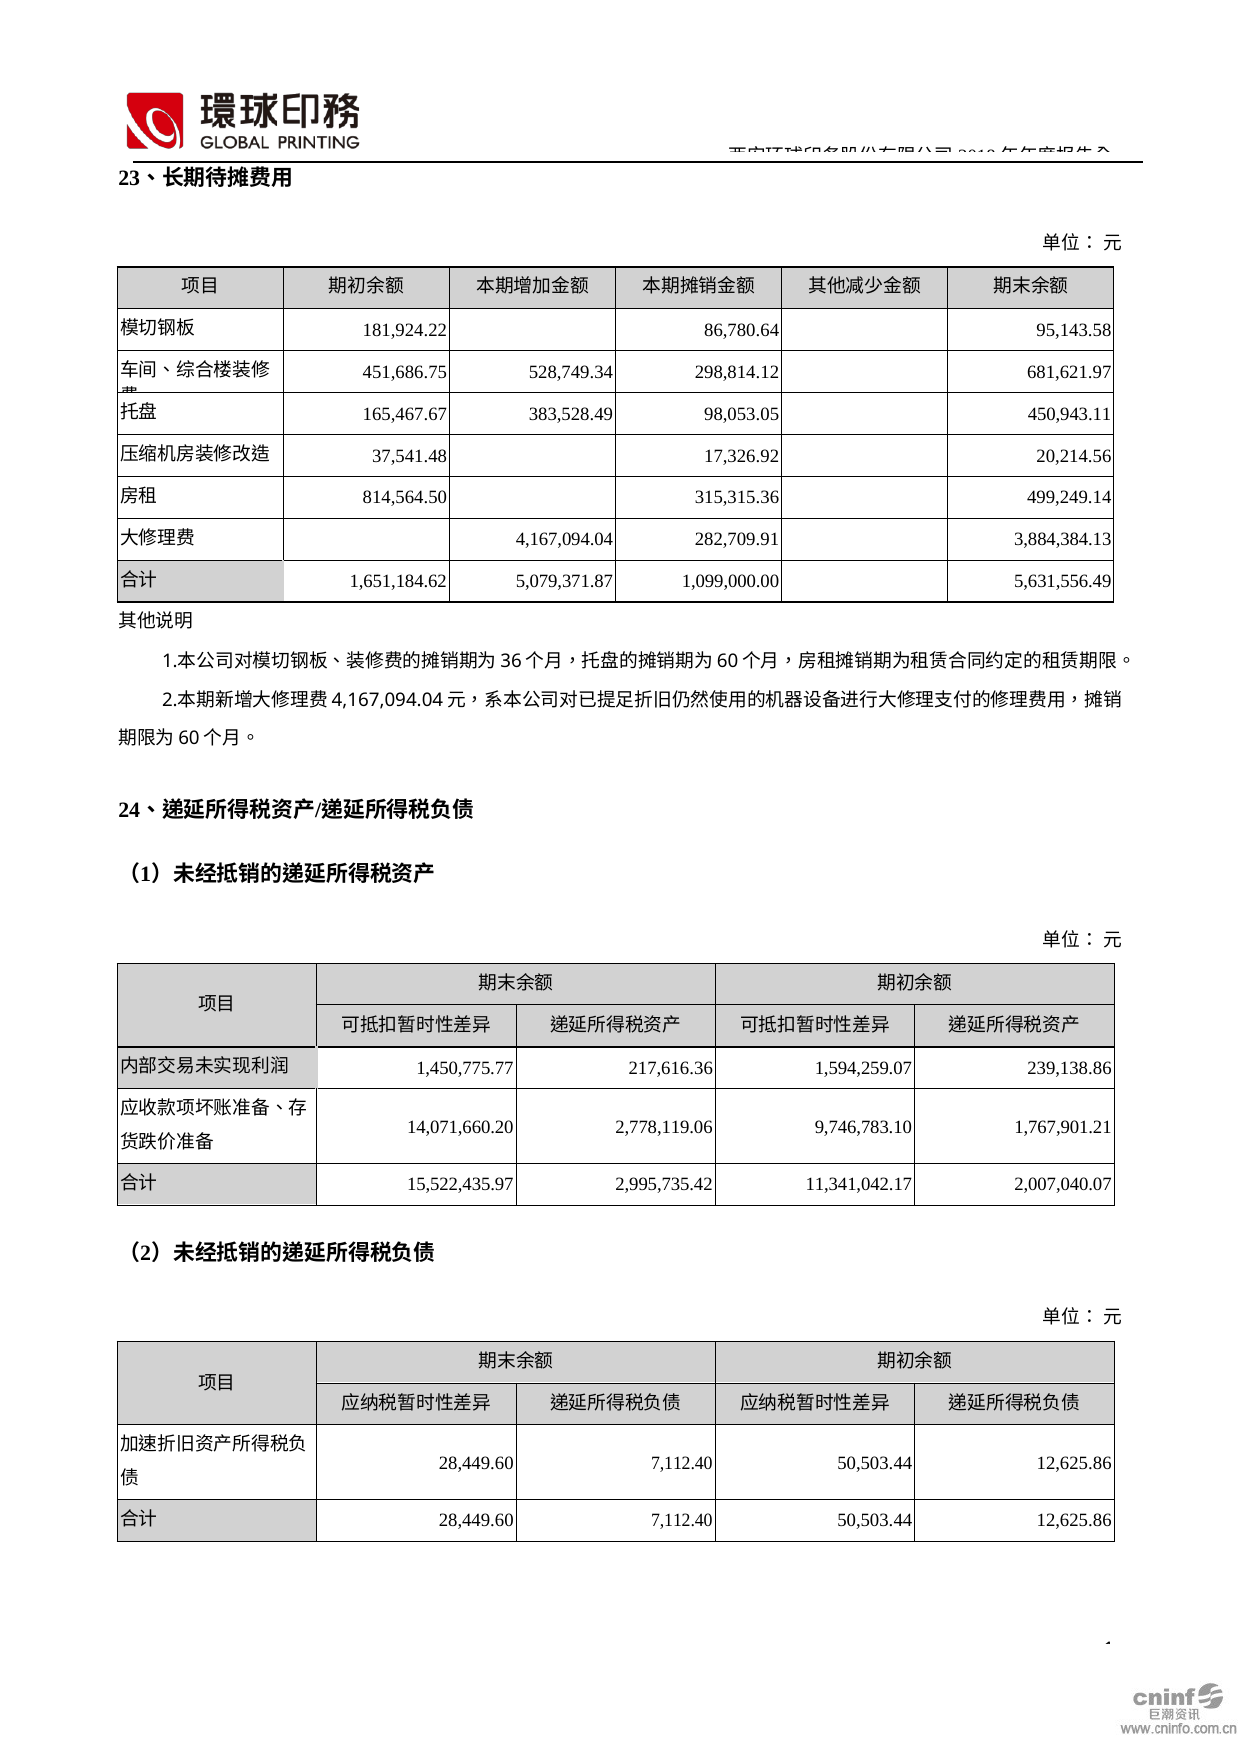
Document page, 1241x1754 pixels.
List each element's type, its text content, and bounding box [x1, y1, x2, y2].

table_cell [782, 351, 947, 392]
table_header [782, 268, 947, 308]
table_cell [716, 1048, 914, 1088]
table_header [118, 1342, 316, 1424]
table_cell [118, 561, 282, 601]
text 单位： 元 [102, 926, 1122, 951]
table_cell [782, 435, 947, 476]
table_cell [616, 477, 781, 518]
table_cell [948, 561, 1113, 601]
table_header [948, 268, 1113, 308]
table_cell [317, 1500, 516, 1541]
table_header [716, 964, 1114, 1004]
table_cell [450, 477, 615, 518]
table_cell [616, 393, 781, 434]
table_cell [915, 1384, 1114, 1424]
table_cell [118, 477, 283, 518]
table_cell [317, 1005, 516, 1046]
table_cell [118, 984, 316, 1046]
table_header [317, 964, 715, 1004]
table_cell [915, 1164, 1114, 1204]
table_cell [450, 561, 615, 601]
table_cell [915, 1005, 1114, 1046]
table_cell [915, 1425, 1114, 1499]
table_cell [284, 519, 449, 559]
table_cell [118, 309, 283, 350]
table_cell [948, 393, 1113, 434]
text 2.本期新增大修理费4,167,094.04元，系本公司对已提足折旧仍然使用的机器设备进行大修理支付的修理费用，摊销 期限为60个月。 [118, 686, 1142, 750]
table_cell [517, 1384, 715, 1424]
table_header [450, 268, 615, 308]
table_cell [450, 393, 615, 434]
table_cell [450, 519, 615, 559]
subtitle （1）未经抵销的递延所得税资产 [118, 858, 1142, 888]
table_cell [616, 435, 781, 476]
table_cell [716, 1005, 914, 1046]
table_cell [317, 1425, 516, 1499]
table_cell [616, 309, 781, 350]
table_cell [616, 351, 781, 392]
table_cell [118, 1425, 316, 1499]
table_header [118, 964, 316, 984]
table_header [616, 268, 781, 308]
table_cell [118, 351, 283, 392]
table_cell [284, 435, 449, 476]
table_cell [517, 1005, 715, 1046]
text 单位： 元 [102, 230, 1122, 255]
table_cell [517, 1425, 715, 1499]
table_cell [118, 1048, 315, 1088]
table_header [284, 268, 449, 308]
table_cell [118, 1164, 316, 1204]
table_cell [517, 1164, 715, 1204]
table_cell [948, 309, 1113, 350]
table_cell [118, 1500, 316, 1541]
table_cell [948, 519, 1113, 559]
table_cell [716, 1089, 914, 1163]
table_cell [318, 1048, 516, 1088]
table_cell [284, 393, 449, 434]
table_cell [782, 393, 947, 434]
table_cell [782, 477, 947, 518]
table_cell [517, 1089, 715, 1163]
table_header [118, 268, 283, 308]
subtitle （2）未经抵销的递延所得税负债 [118, 1236, 1142, 1266]
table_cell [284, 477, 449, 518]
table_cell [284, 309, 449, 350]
subtitle 23、长期待摊费用 [118, 162, 1142, 192]
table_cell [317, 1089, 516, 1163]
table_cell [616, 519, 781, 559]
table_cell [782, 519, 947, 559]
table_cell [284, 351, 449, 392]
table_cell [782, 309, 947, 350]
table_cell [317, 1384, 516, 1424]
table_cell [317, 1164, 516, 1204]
text 其他说明 [118, 608, 1142, 633]
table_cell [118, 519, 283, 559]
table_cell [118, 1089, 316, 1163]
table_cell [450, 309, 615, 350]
picture [1115, 1680, 1240, 1737]
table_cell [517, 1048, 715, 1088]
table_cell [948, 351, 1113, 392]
subtitle 24、递延所得税资产/递延所得税负债 [118, 794, 1142, 823]
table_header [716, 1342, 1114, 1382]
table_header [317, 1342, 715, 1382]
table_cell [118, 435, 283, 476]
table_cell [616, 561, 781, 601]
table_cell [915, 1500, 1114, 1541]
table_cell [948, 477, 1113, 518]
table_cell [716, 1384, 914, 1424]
picture [122, 88, 363, 153]
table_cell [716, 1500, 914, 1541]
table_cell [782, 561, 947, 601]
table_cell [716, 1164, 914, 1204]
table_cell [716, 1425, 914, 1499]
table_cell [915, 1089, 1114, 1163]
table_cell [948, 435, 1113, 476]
text 1.本公司对模切钢板、装修费的摊销期为36个月，托盘的摊销期为60个月，房租摊销期为租赁合同约定的租赁期限。 [162, 648, 1142, 673]
text 单位： 元 [102, 1304, 1122, 1329]
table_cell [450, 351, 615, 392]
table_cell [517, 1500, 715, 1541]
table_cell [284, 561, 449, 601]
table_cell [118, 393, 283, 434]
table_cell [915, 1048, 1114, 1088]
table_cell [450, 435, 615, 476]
